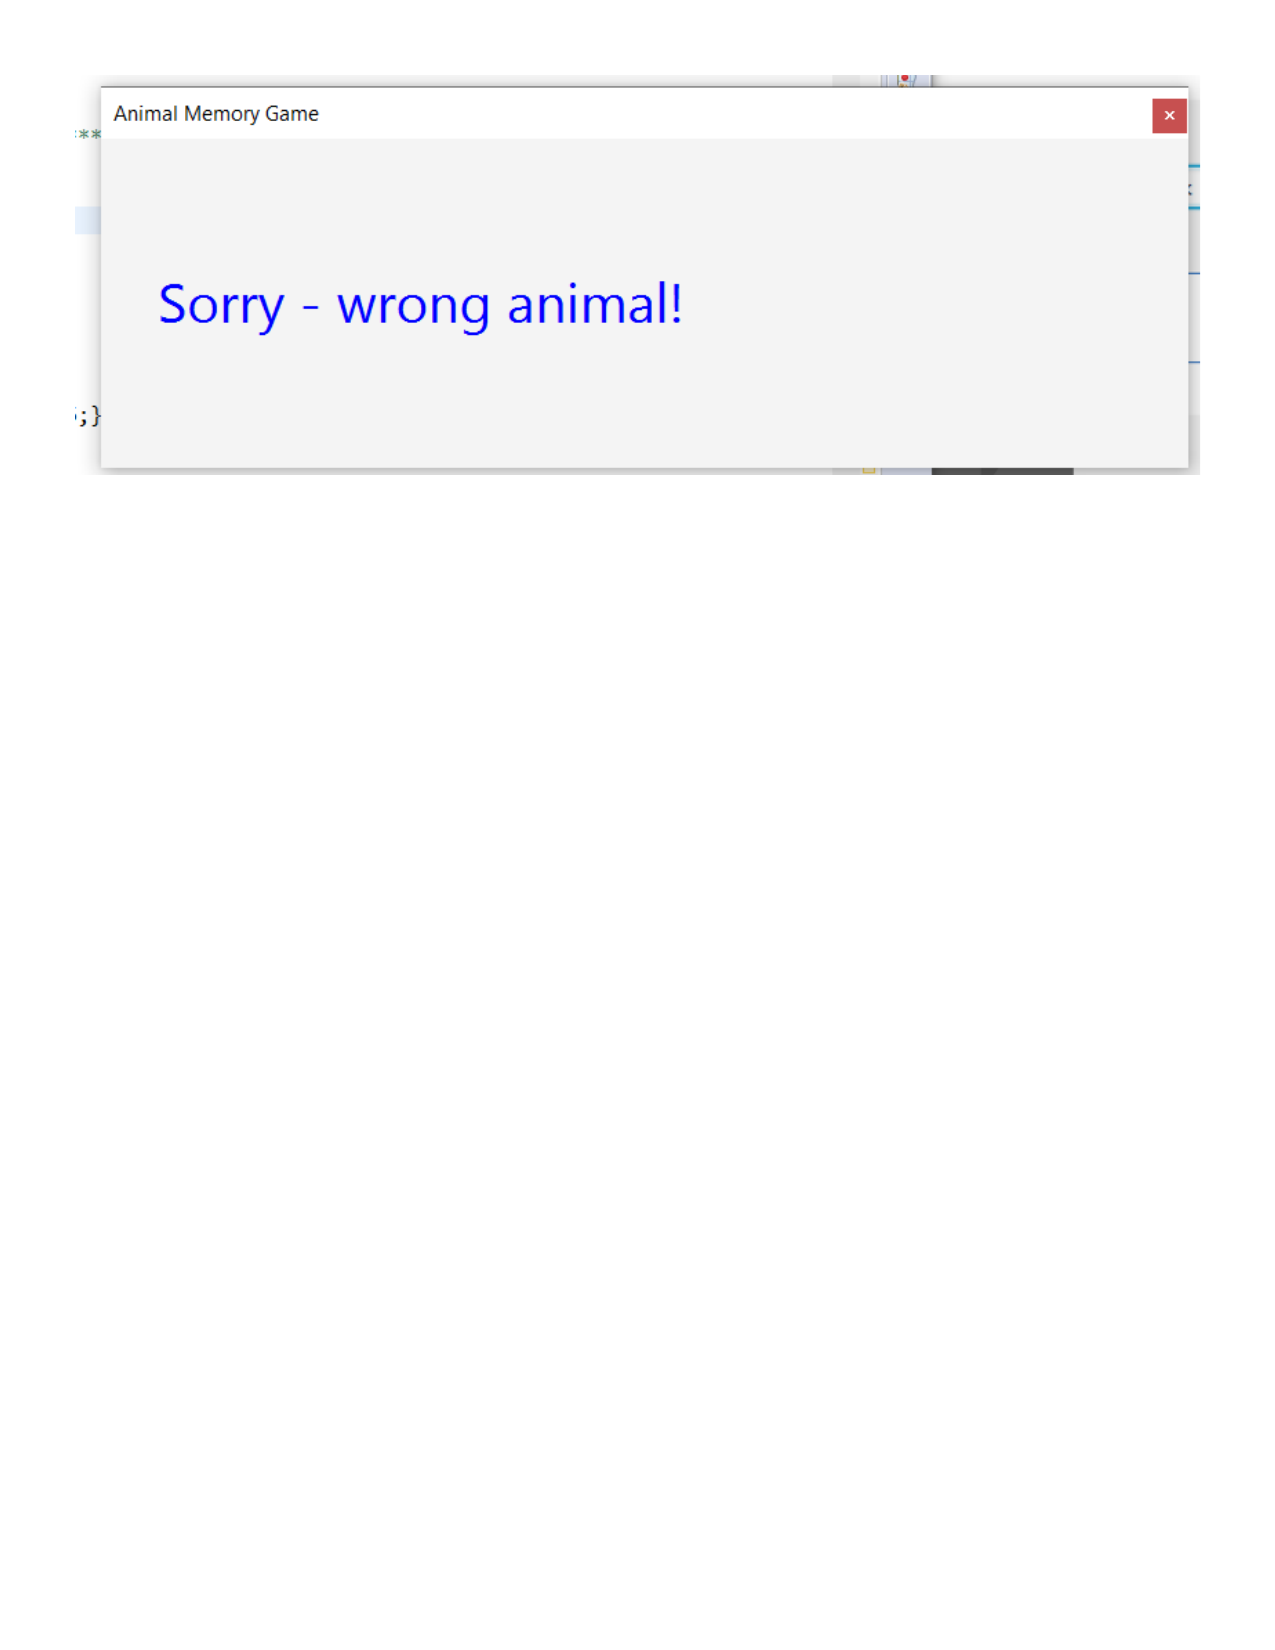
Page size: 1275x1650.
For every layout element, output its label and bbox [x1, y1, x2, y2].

picture [75, 75, 1200, 475]
